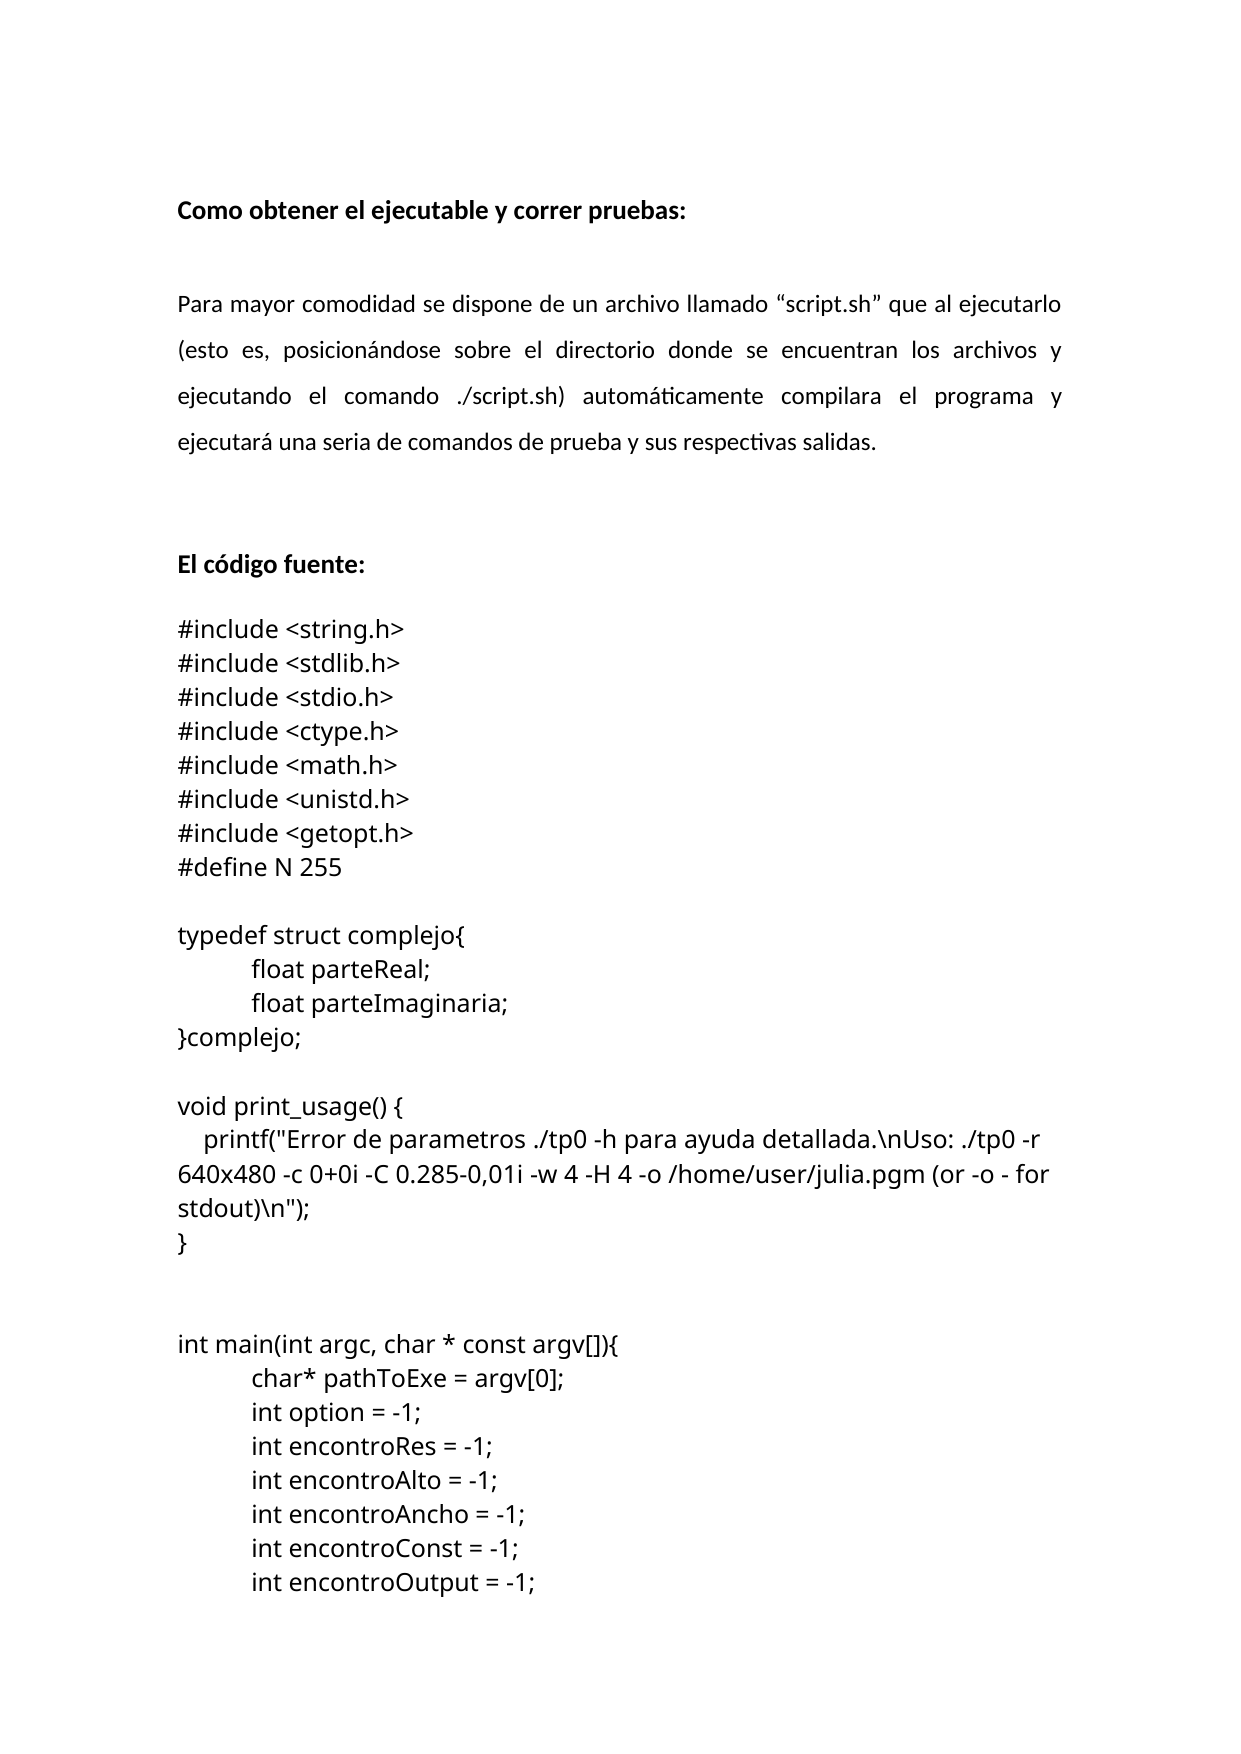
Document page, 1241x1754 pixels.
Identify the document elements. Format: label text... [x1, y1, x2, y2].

text #include <string.h> [177, 611, 1063, 645]
text #include <unistd.h> [177, 782, 1063, 816]
text Como obtener el ejecutable y correr pruebas: [177, 193, 1063, 226]
text El código fuente: [177, 548, 1063, 581]
text typedef struct complejo{ [177, 918, 1063, 952]
text #include <math.h> [177, 747, 1063, 782]
text float parteImaginaria; [177, 986, 1063, 1020]
text int main(int argc, char * const argv[]){ [177, 1327, 1063, 1361]
text printf("Error de parametros ./tp0 -h para ayuda detallada.\nUso: ./tp0 -r 640x480 -c 0+0i -C 0.285-0,01i -w 4 -H 4 -o /home/user/julia.pgm (or -o - for stdout)\n"); [177, 1122, 1063, 1224]
text #include <ctype.h> [177, 713, 1063, 747]
text int option = -1; [177, 1395, 1063, 1429]
text #include <getopt.h> [177, 816, 1063, 850]
text int encontroAlto = -1; [177, 1463, 1063, 1497]
text } [177, 1224, 1063, 1258]
text #include <stdlib.h> [177, 645, 1063, 679]
text int encontroConst = -1; [177, 1531, 1063, 1565]
text int encontroRes = -1; [177, 1429, 1063, 1463]
text Para mayor comodidad se dispone de un archivo llamado “script.sh” que al ejecutarlo (esto es, posicionándose sobre el directorio donde se encuentran los archivos y ejecutando el comando ./script.sh) automáticamente compilara el programa y ejecutará una seria de comandos de prueba y sus respectivas salidas. [177, 288, 1063, 456]
text int encontroAncho = -1; [177, 1497, 1063, 1531]
text void print_usage() { [177, 1088, 1063, 1122]
text #define N 255 [177, 850, 1063, 884]
text #include <stdio.h> [177, 679, 1063, 713]
text float parteReal; [177, 952, 1063, 986]
text }complejo; [177, 1020, 1063, 1054]
text char* pathToExe = argv[0]; [177, 1361, 1063, 1395]
text int encontroOutput = -1; [177, 1565, 1063, 1599]
